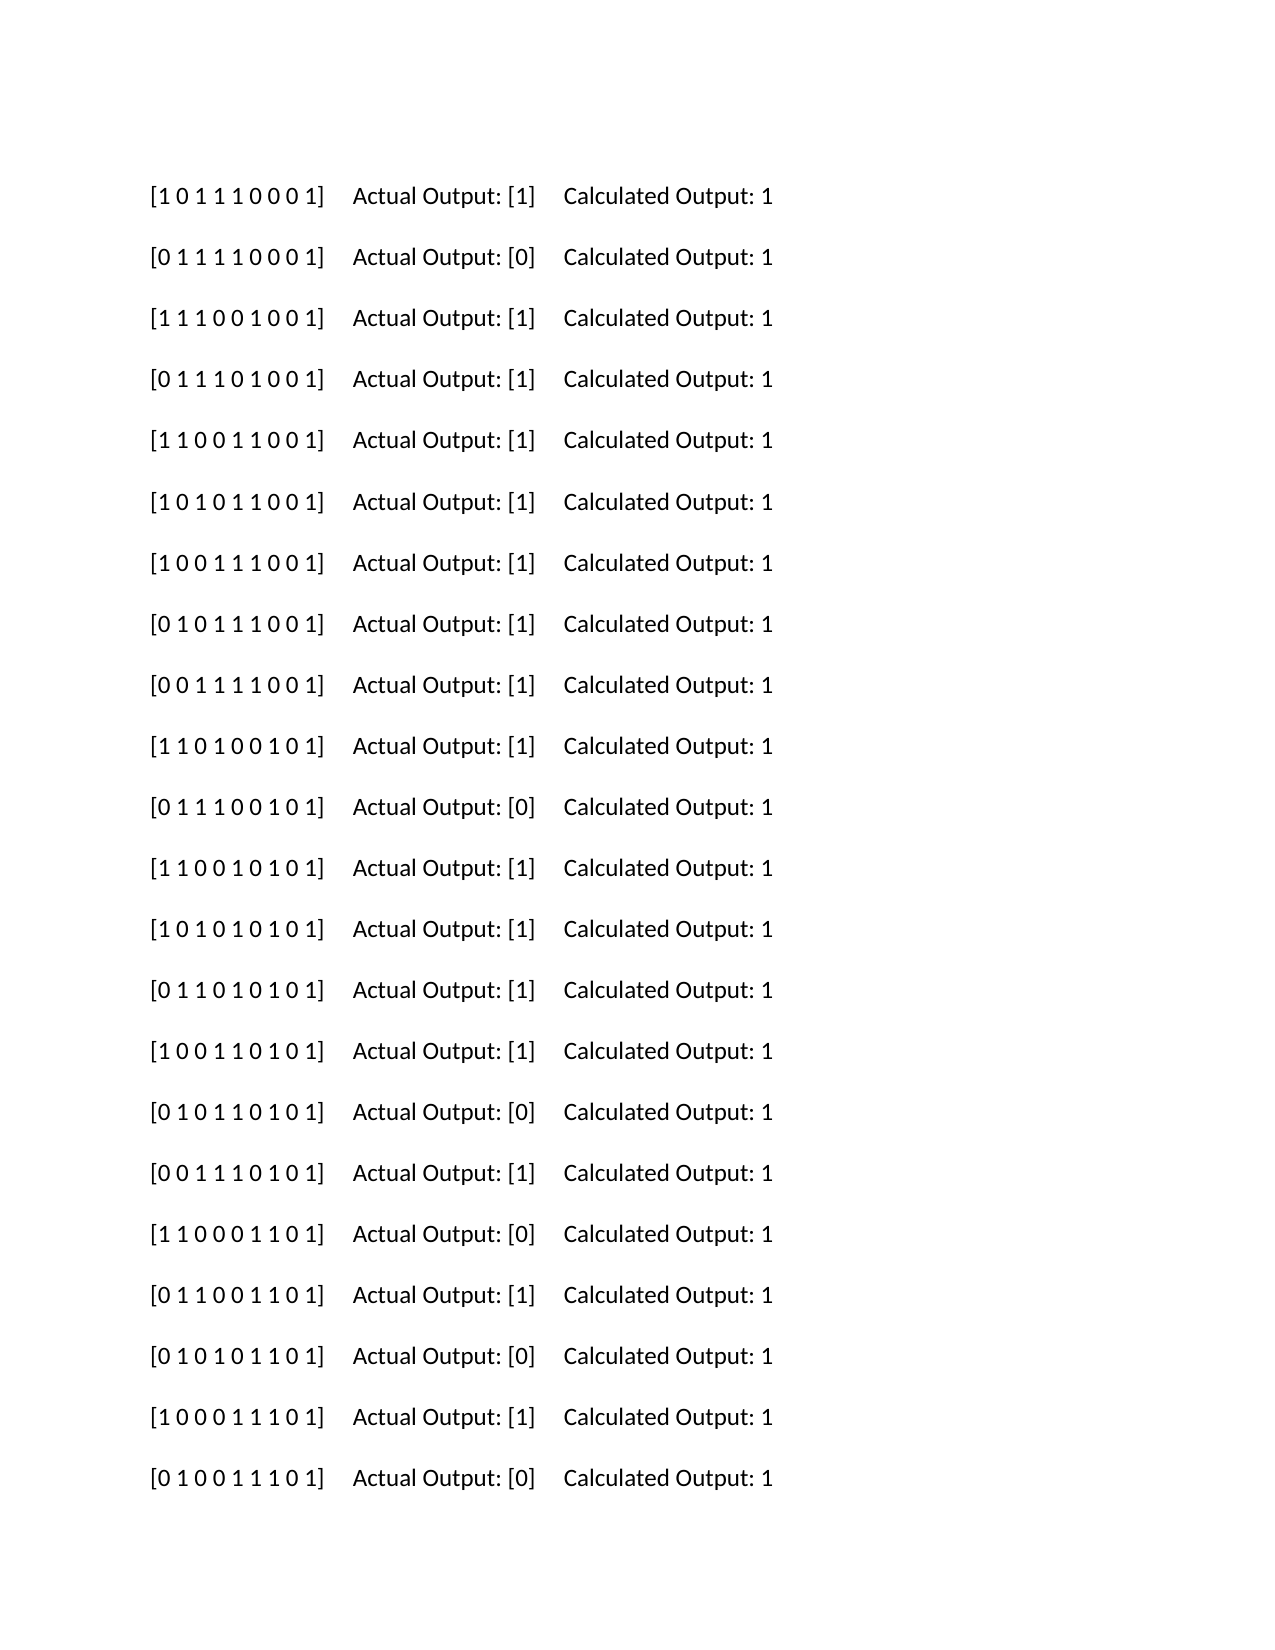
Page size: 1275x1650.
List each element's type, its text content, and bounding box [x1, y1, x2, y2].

text [0 0 1 1 1 1 0 0 1] Actual Output: [1] Calculated Output: 1 [150, 669, 1125, 699]
text [1 1 0 0 0 1 1 0 1] Actual Output: [0] Calculated Output: 1 [150, 1218, 1125, 1249]
text [0 1 0 1 1 0 1 0 1] Actual Output: [0] Calculated Output: 1 [150, 1096, 1125, 1127]
text [0 1 0 1 0 1 1 0 1] Actual Output: [0] Calculated Output: 1 [150, 1340, 1125, 1371]
text [0 1 1 0 0 1 1 0 1] Actual Output: [1] Calculated Output: 1 [150, 1279, 1125, 1310]
text [1 0 1 0 1 1 0 0 1] Actual Output: [1] Calculated Output: 1 [150, 486, 1125, 516]
text [1 0 0 1 1 0 1 0 1] Actual Output: [1] Calculated Output: 1 [150, 1035, 1125, 1066]
text [1 1 1 0 0 1 0 0 1] Actual Output: [1] Calculated Output: 1 [150, 303, 1125, 333]
text [1 1 0 1 0 0 1 0 1] Actual Output: [1] Calculated Output: 1 [150, 730, 1125, 760]
text [1 0 0 0 1 1 1 0 1] Actual Output: [1] Calculated Output: 1 [150, 1401, 1125, 1432]
text [0 0 1 1 1 0 1 0 1] Actual Output: [1] Calculated Output: 1 [150, 1157, 1125, 1188]
text [1 0 0 1 1 1 0 0 1] Actual Output: [1] Calculated Output: 1 [150, 547, 1125, 577]
text [1 1 0 0 1 1 0 0 1] Actual Output: [1] Calculated Output: 1 [150, 425, 1125, 455]
text [1 1 0 0 1 0 1 0 1] Actual Output: [1] Calculated Output: 1 [150, 852, 1125, 882]
text [0 1 1 0 1 0 1 0 1] Actual Output: [1] Calculated Output: 1 [150, 974, 1125, 1004]
text [0 1 0 0 1 1 1 0 1] Actual Output: [0] Calculated Output: 1 [150, 1462, 1125, 1493]
text [0 1 0 1 1 1 0 0 1] Actual Output: [1] Calculated Output: 1 [150, 608, 1125, 638]
text [0 1 1 1 0 0 1 0 1] Actual Output: [0] Calculated Output: 1 [150, 791, 1125, 821]
text [1 0 1 0 1 0 1 0 1] Actual Output: [1] Calculated Output: 1 [150, 913, 1125, 943]
text [0 1 1 1 1 0 0 0 1] Actual Output: [0] Calculated Output: 1 [150, 242, 1125, 272]
text [0 1 1 1 0 1 0 0 1] Actual Output: [1] Calculated Output: 1 [150, 364, 1125, 394]
text [1 0 1 1 1 0 0 0 1] Actual Output: [1] Calculated Output: 1 [150, 181, 1125, 211]
